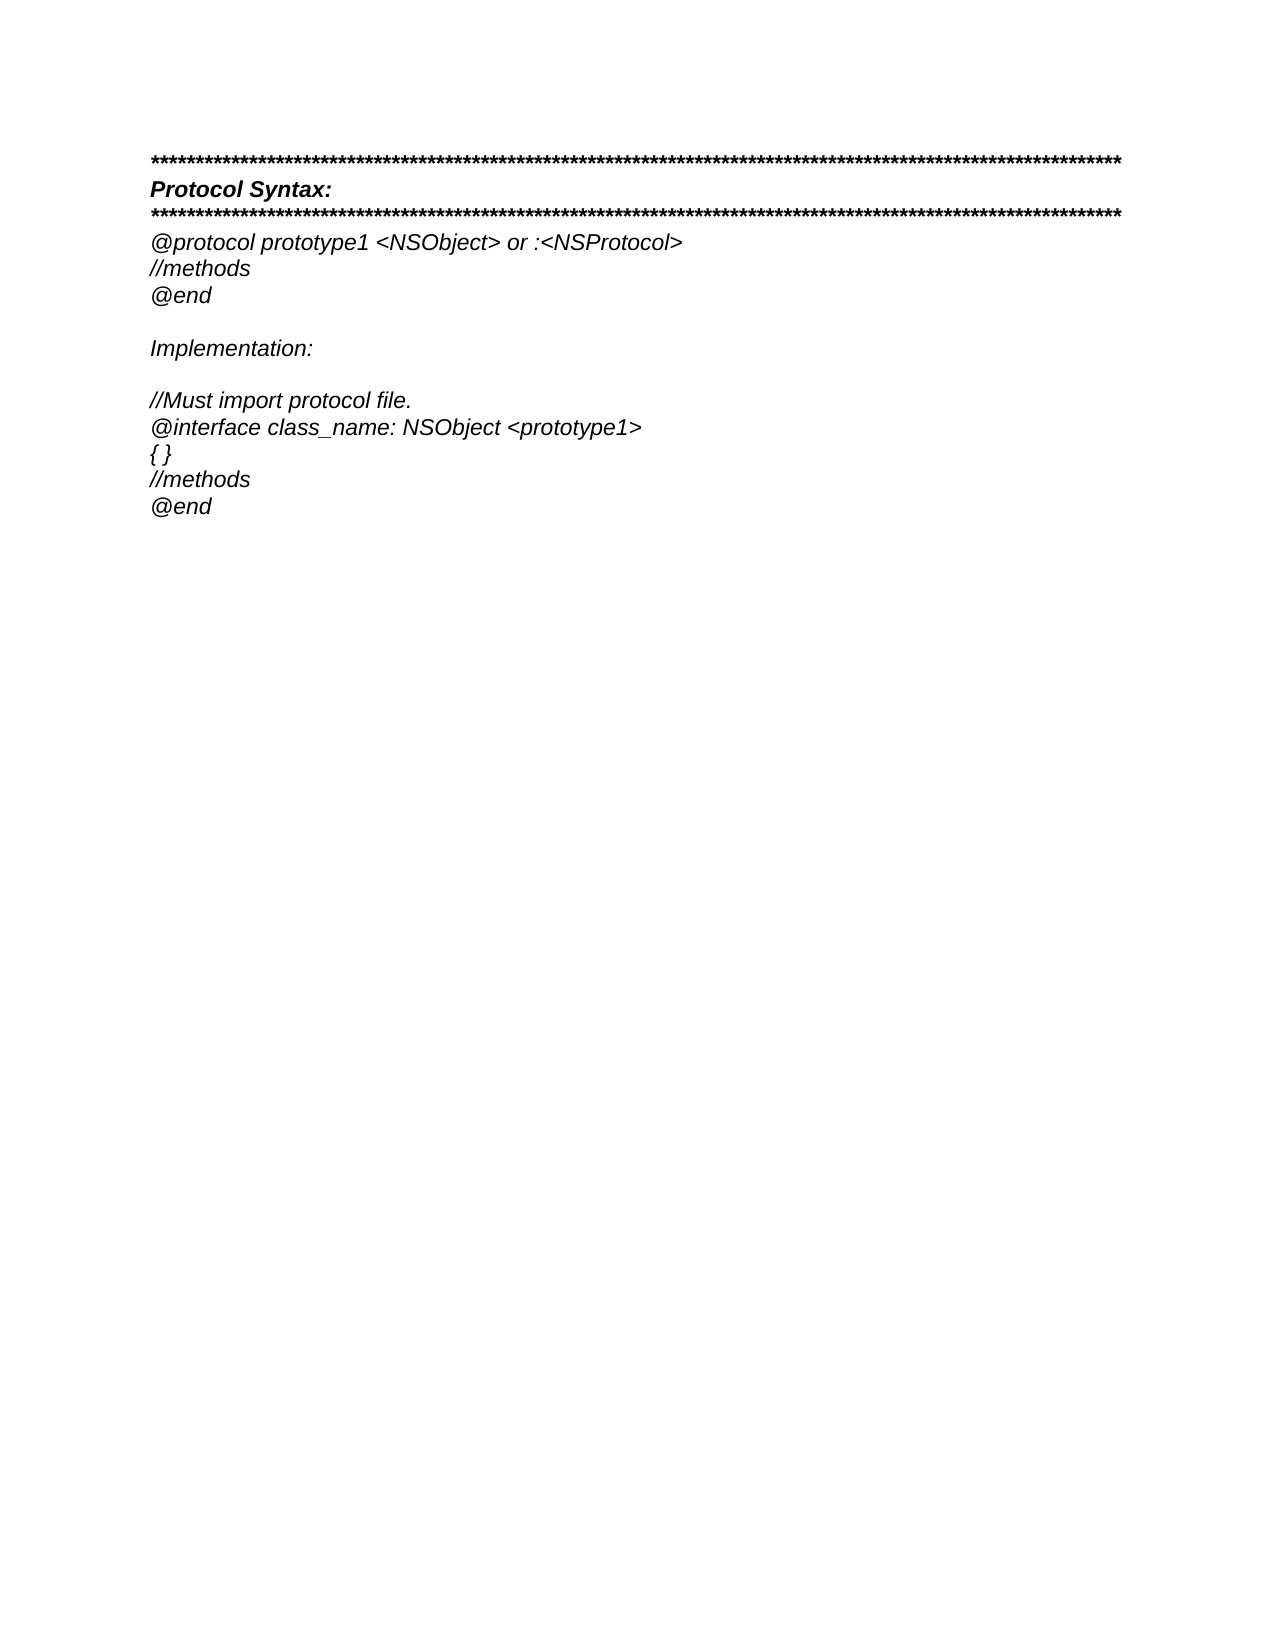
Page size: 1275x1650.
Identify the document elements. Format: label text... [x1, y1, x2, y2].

text //Must import protocol file. [150, 387, 1125, 413]
text //methods [150, 255, 1125, 282]
text ************************************************************************************************************* [150, 150, 1125, 176]
text @end [150, 493, 1125, 519]
text @end [150, 282, 1125, 308]
text @protocol prototype1 <NSObject> or :<NSProtocol> [150, 229, 1125, 255]
text Protocol Syntax: [150, 176, 1125, 203]
text { } [150, 440, 1125, 466]
text //methods [150, 466, 1125, 493]
text Implementation: [150, 334, 1125, 361]
text @interface class_name: NSObject <prototype1> [150, 413, 1125, 440]
text ************************************************************************************************************* [150, 203, 1125, 229]
